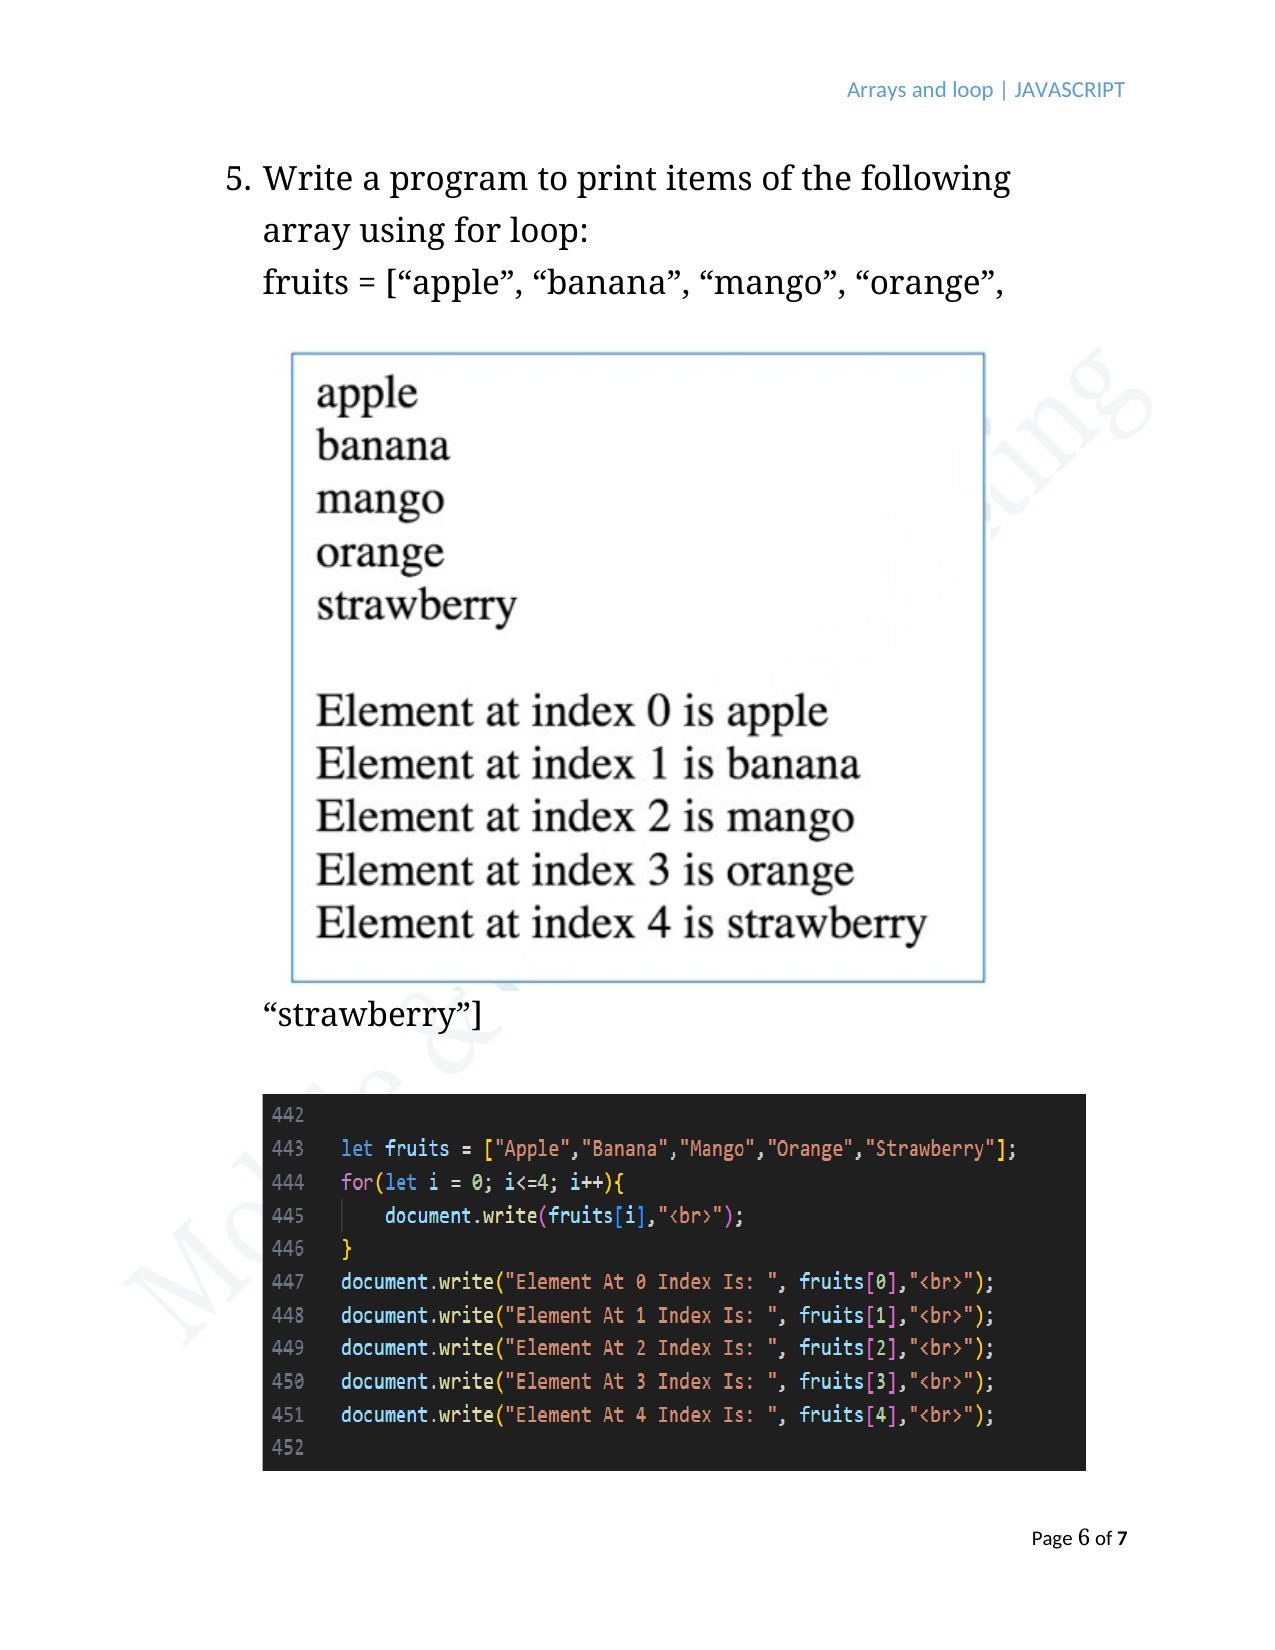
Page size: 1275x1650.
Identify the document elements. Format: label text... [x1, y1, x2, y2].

picture [282, 349, 991, 991]
list Write a program to print items of the following array using for loop: [225, 154, 1037, 252]
picture [122, 346, 1152, 1471]
